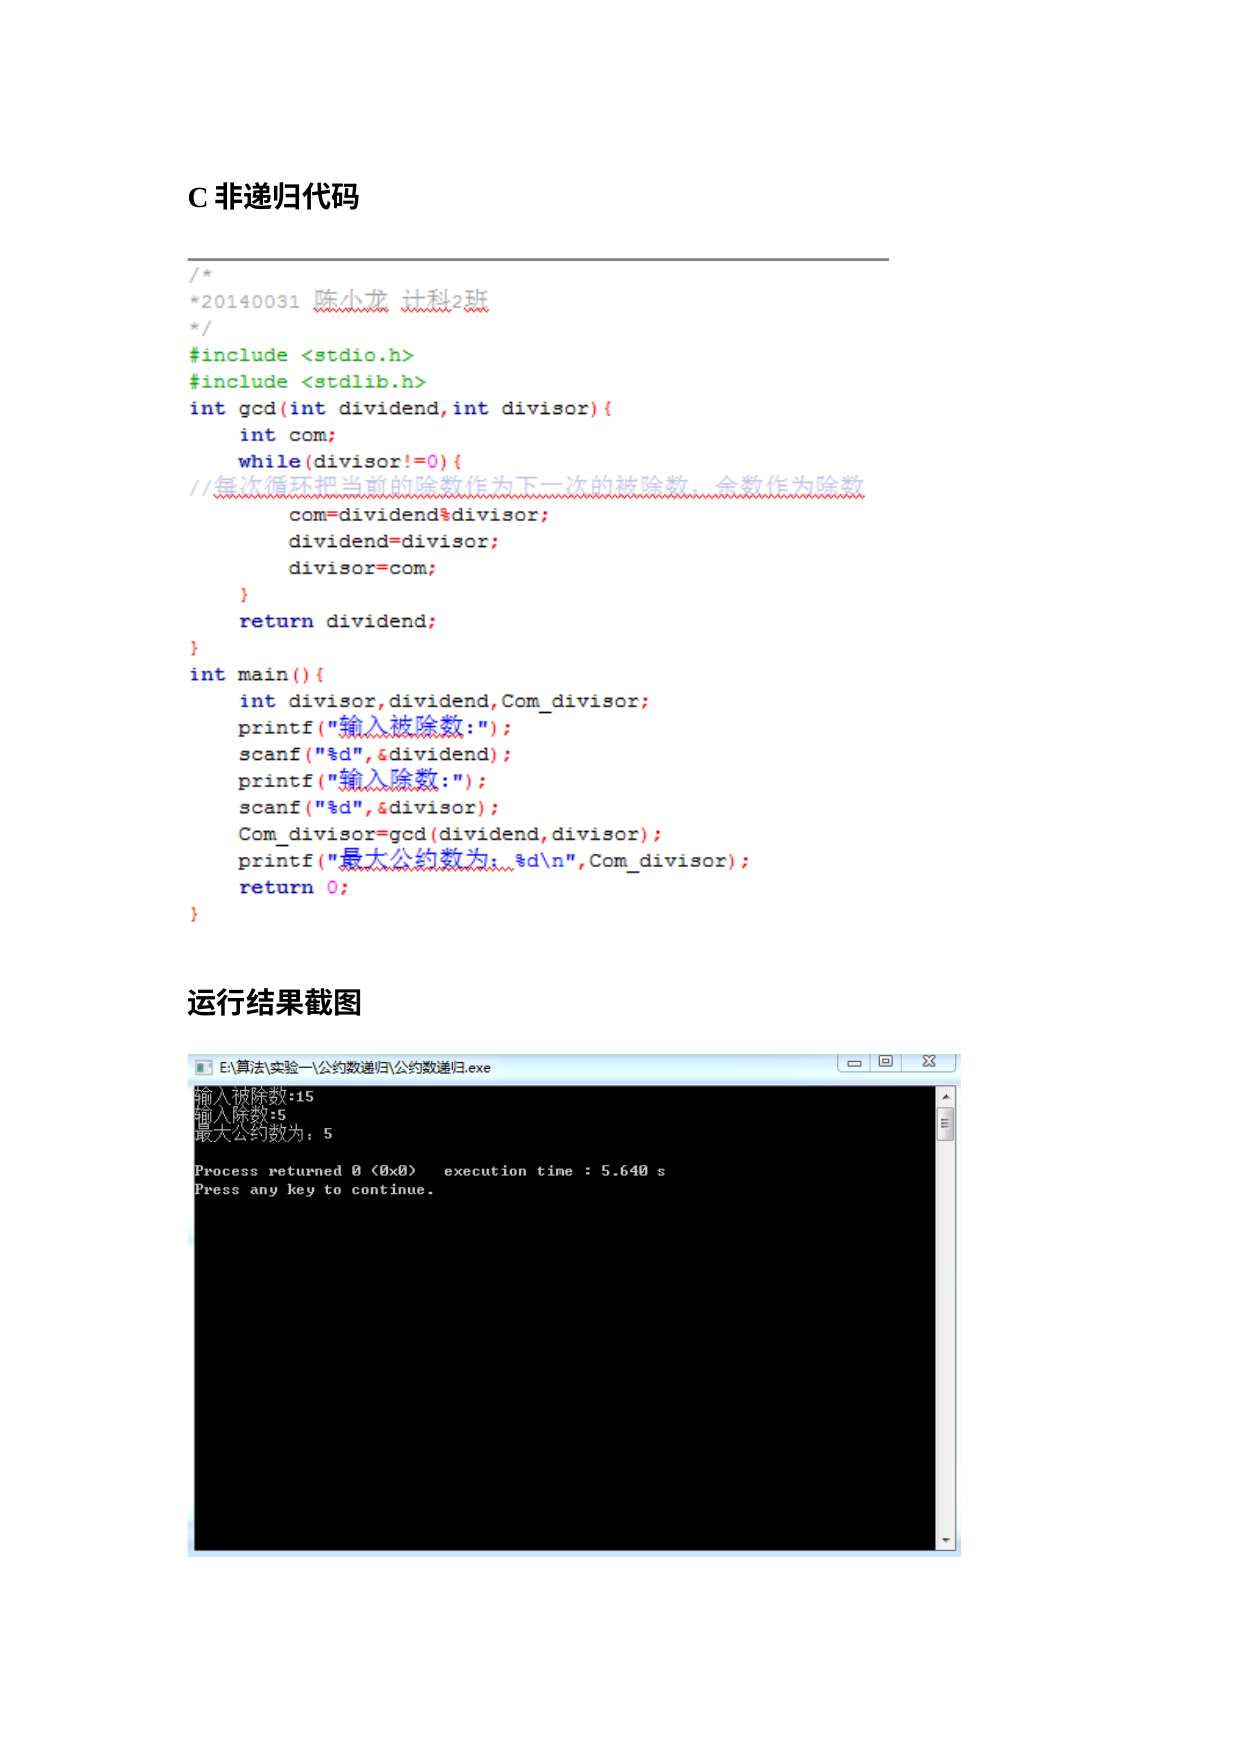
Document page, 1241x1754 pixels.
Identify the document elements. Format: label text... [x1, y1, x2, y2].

subtitle C非递归代码 [187, 162, 1053, 227]
subtitle 运行结果截图 [187, 968, 1053, 1033]
picture [187, 258, 889, 928]
picture [187, 1054, 961, 1557]
